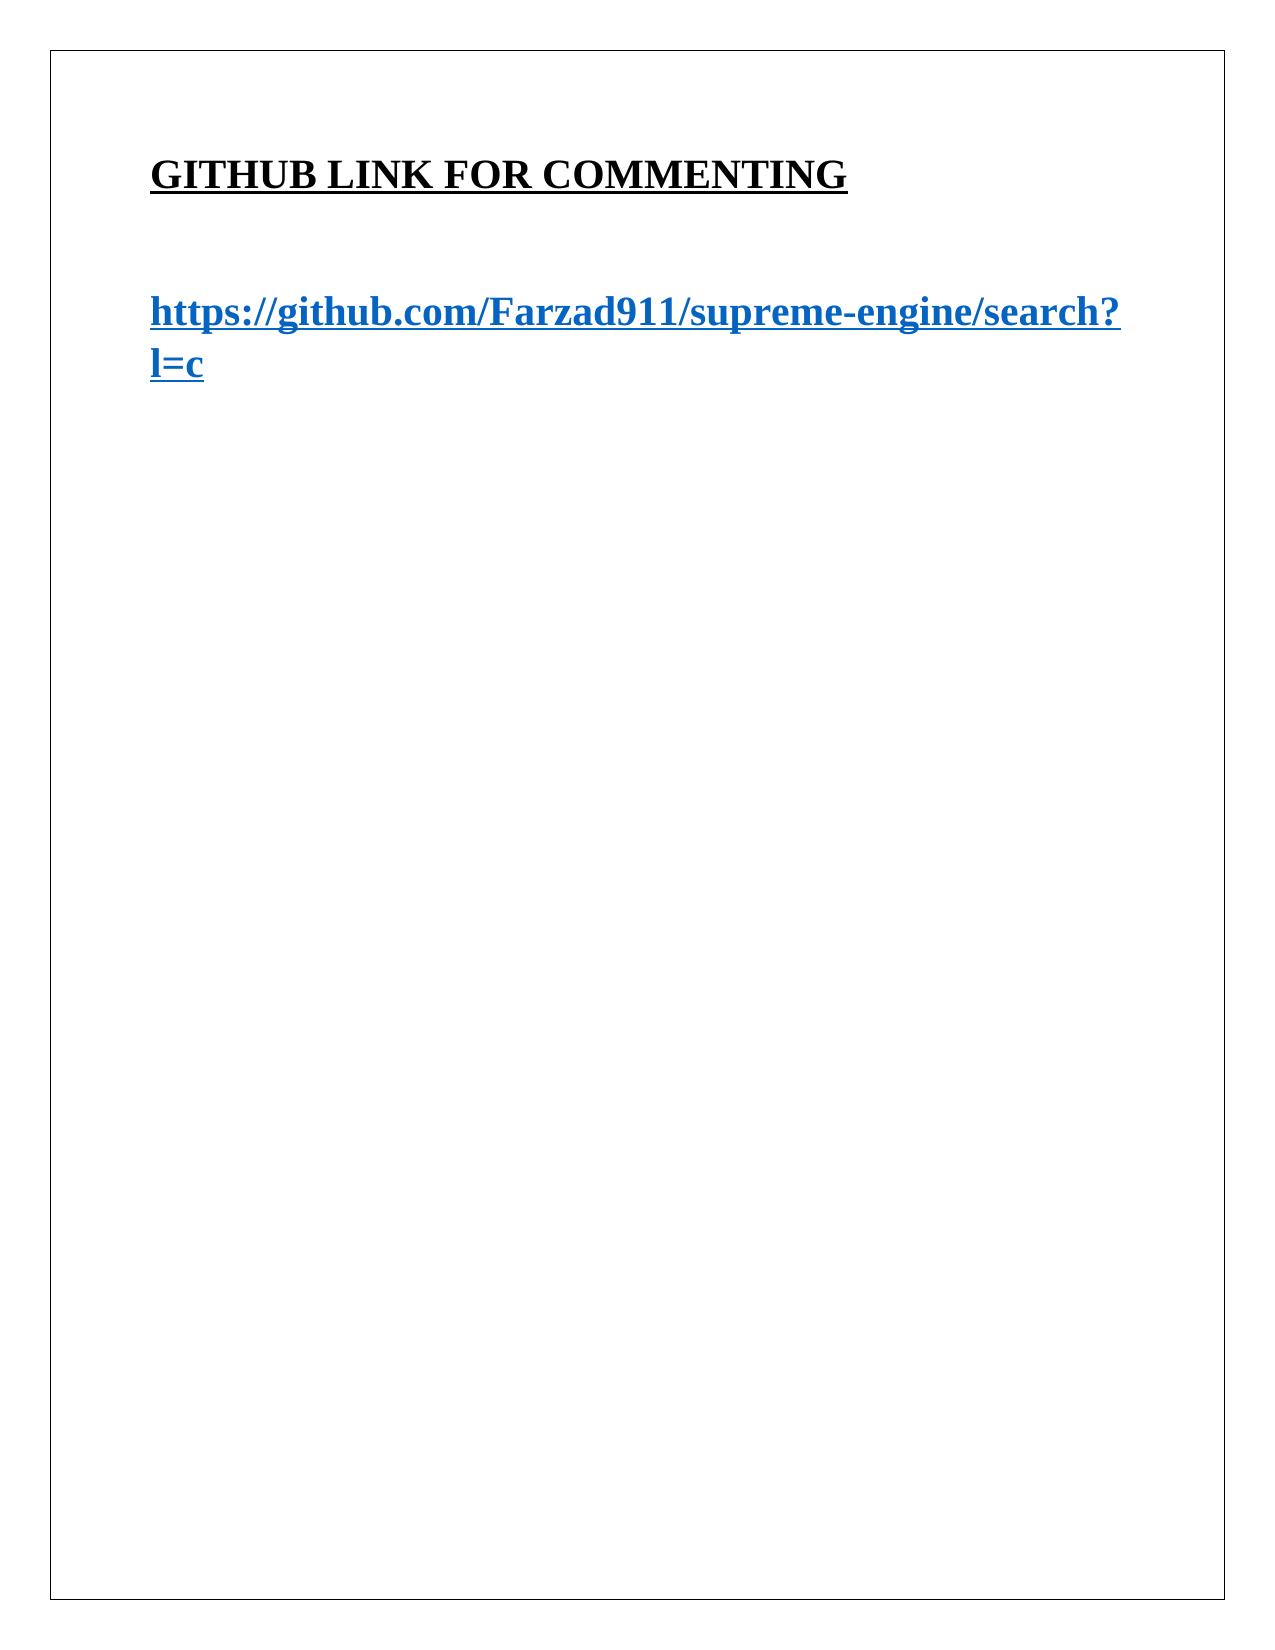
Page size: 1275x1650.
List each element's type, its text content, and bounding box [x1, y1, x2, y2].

text GITHUB LINK FOR COMMENTING [150, 150, 1125, 198]
text https://github.com/Farzad911/supreme-engine/search?l=c [150, 287, 1125, 386]
